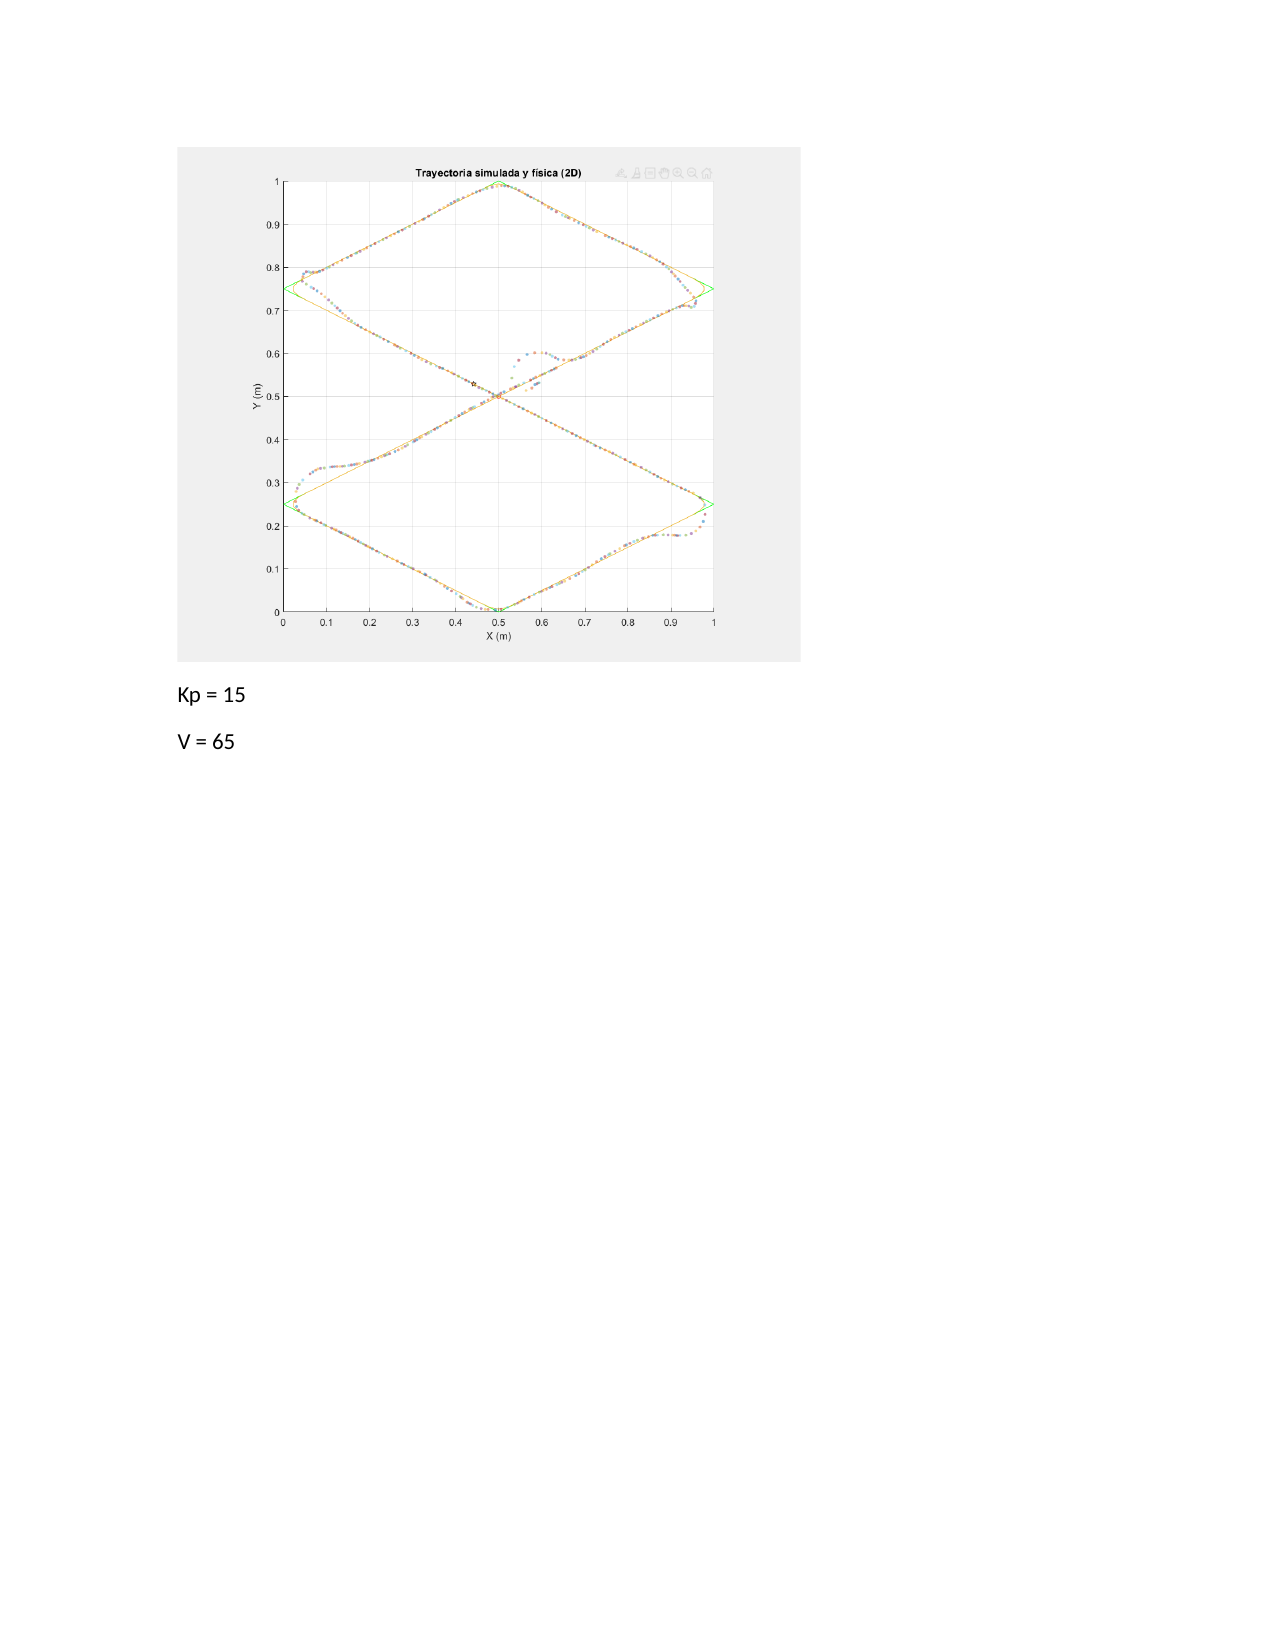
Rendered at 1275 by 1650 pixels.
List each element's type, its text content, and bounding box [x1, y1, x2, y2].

picture [177, 147, 801, 662]
text V = 65 [177, 727, 1098, 755]
text Kp = 15 [177, 680, 1098, 708]
